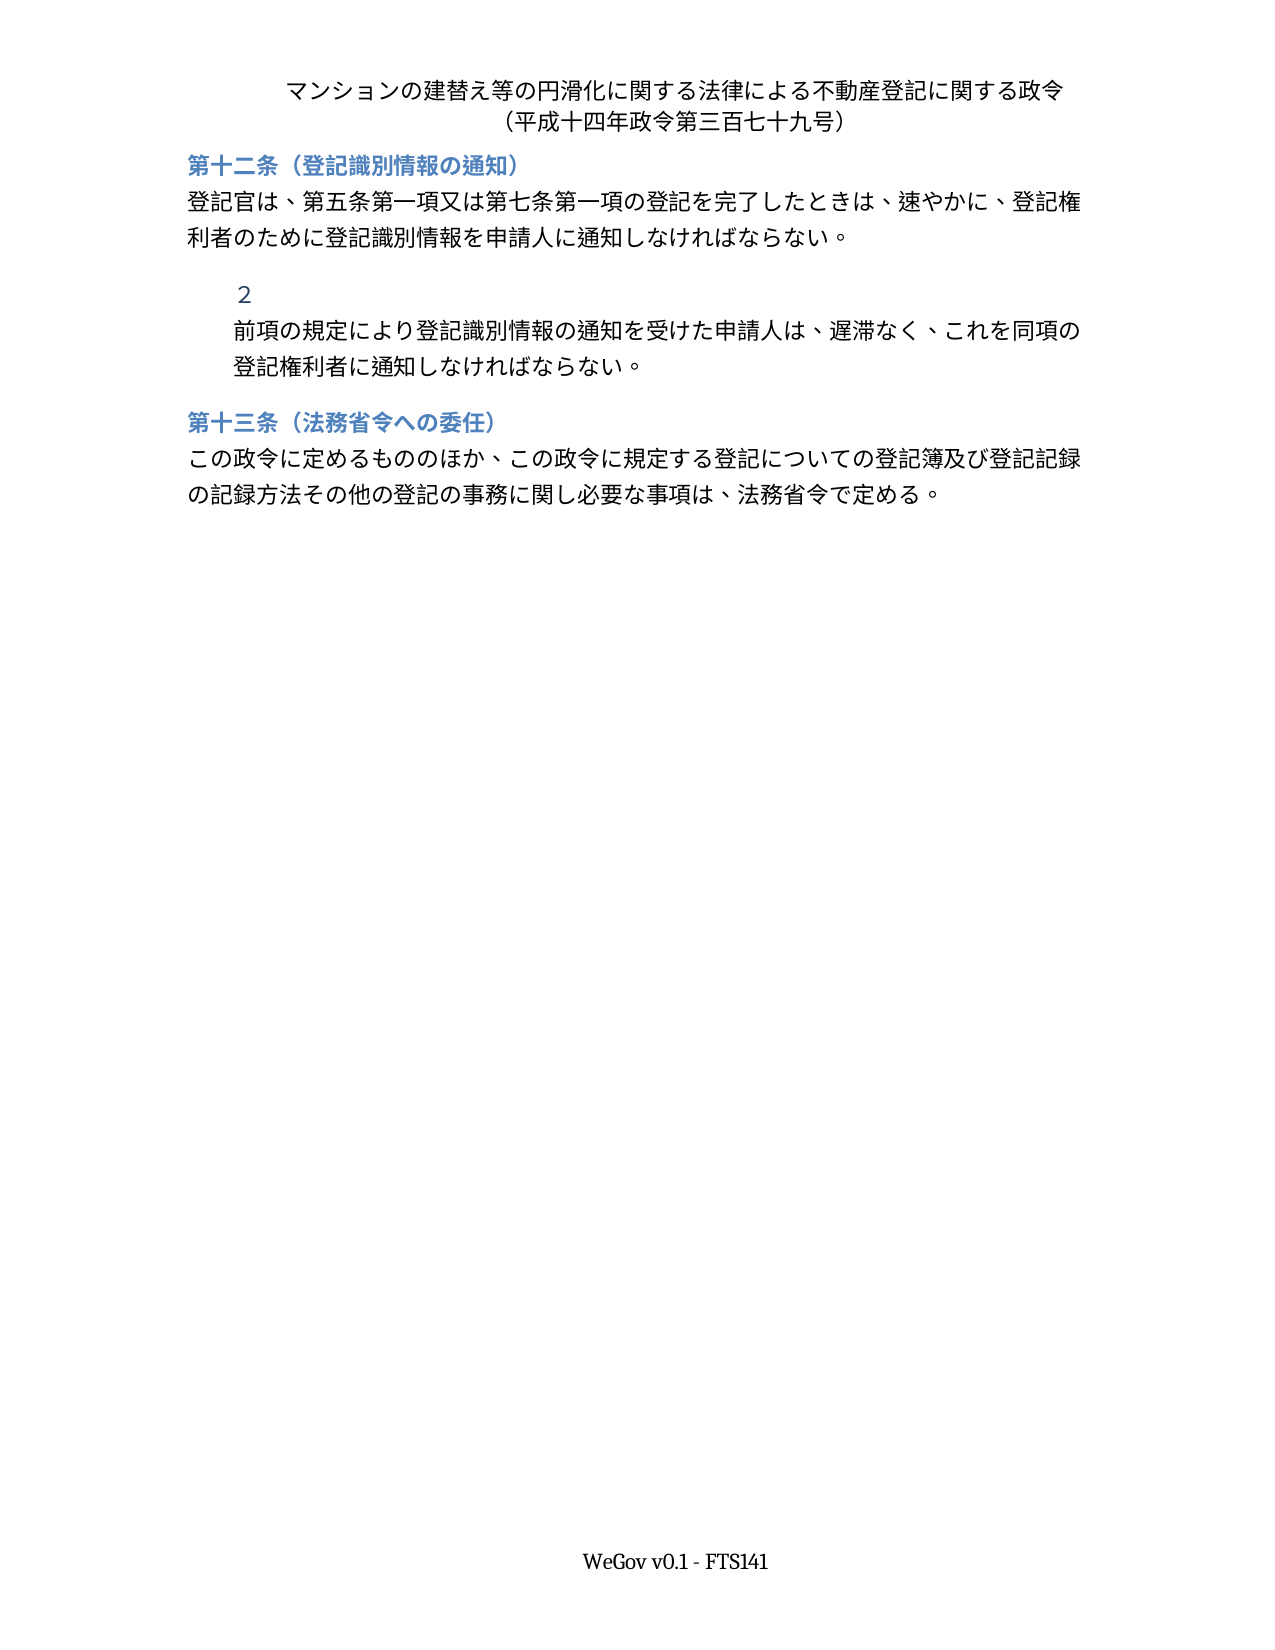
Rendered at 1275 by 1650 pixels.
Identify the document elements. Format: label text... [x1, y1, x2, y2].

text 登記官は、第五条第一項又は第七条第一項の登記を完了したときは、速やかに、登記権利者のために登記識別情報を申請人に通知しなければならない。 [187, 186, 1087, 253]
text 前項の規定により登記識別情報の通知を受けた申請人は、遅滞なく、これを同項の登記権利者に通知しなければならない。 [233, 314, 1087, 382]
subtitle 第十二条（登記識別情報の通知） [187, 150, 1087, 181]
subtitle ２ [233, 279, 1087, 310]
text この政令に定めるもののほか、この政令に規定する登記についての登記簿及び登記記録の記録方法その他の登記の事務に関し必要な事項は、法務省令で定める。 [187, 443, 1087, 510]
subtitle 第十三条（法務省令への委任） [187, 407, 1087, 438]
